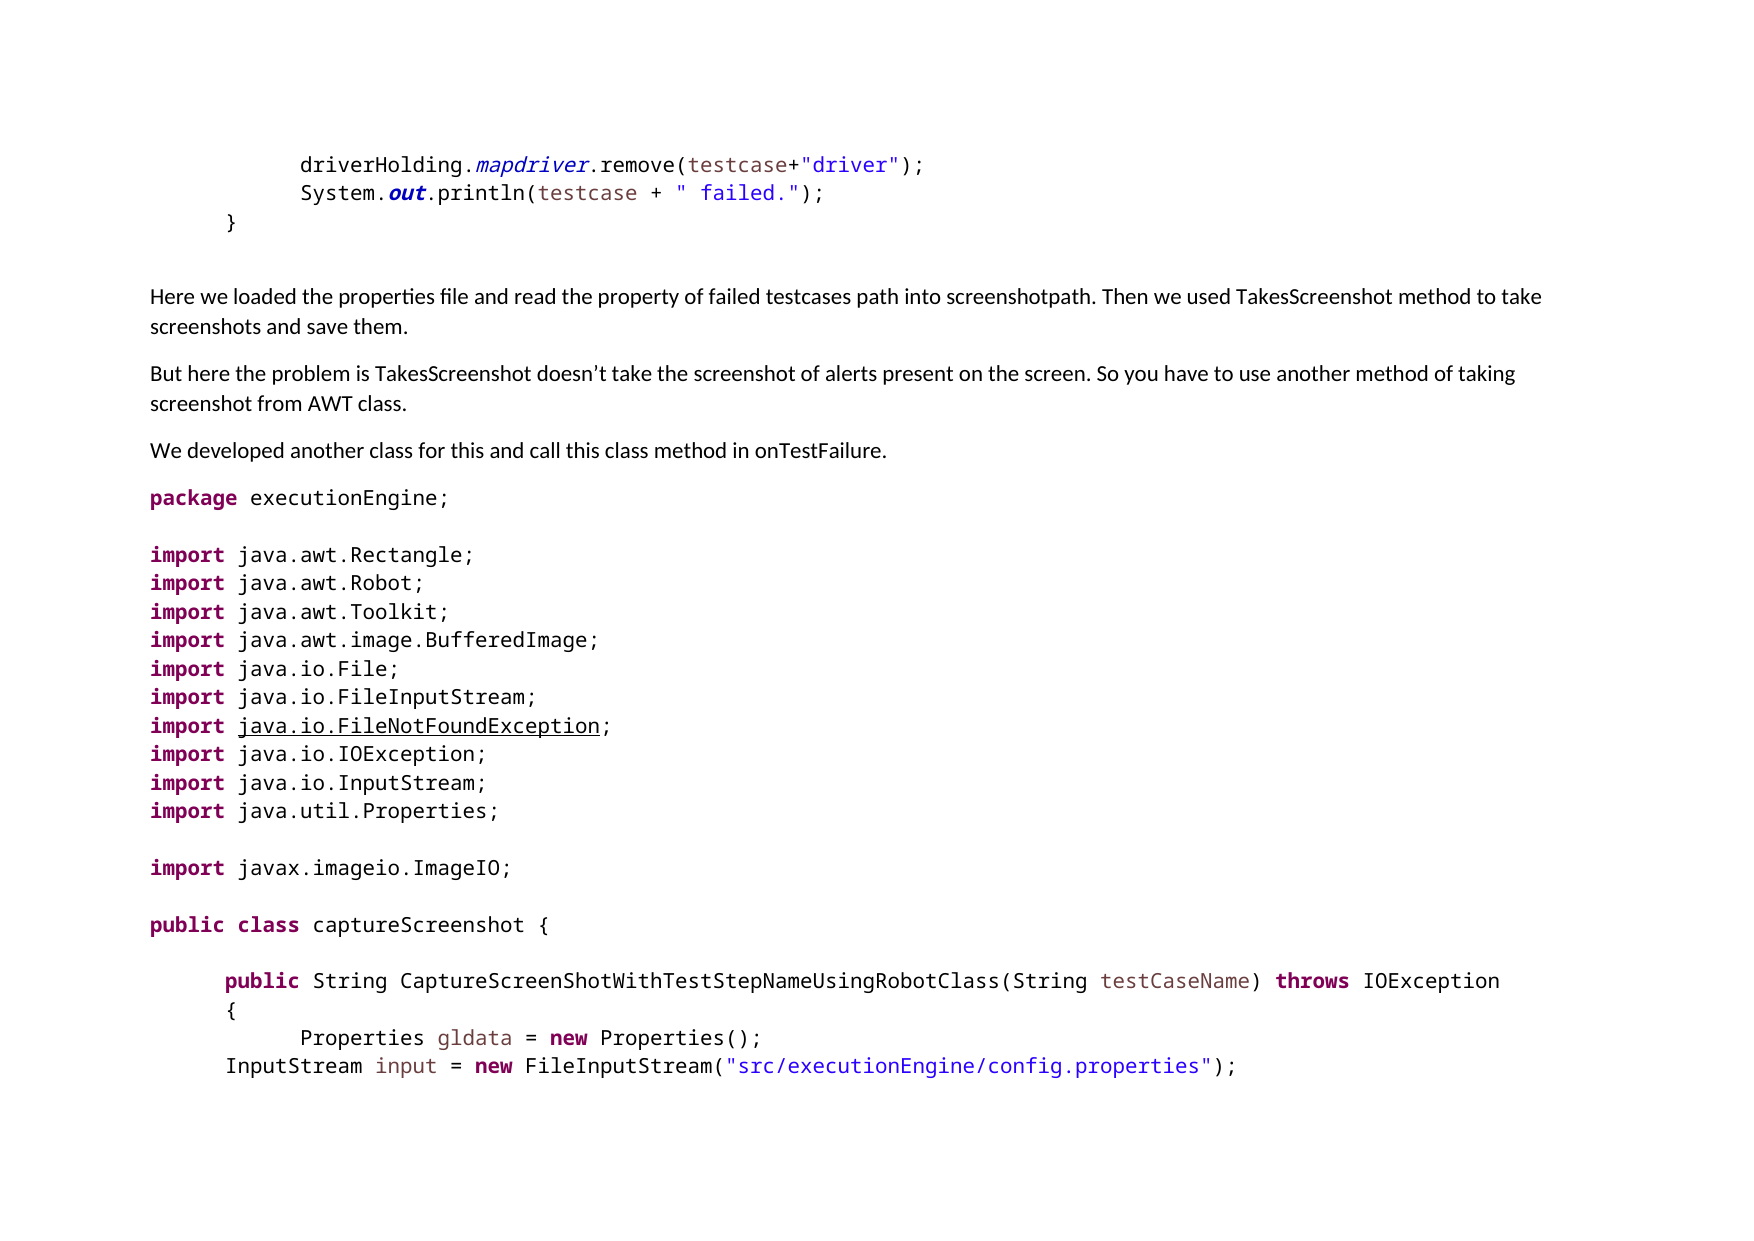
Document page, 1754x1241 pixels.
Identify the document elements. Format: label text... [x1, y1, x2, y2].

text import java.awt.Toolkit; [150, 597, 1604, 625]
text import java.awt.image.BufferedImage; [150, 625, 1604, 654]
text public class captureScreenshot { [150, 910, 1604, 938]
text import java.io.IOException; [150, 739, 1604, 768]
text import java.io.File; [150, 654, 1604, 682]
text } [150, 207, 1604, 235]
text { [150, 995, 1604, 1023]
text InputStream input = new FileInputStream("src/executionEngine/config.properties"); [150, 1052, 1604, 1080]
text Properties gldata = new Properties(); [150, 1023, 1604, 1052]
text import javax.imageio.ImageIO; [150, 853, 1604, 881]
text import java.awt.Rectangle; [150, 540, 1604, 568]
text import java.util.Properties; [150, 796, 1604, 824]
text Here we loaded the properties file and read the property of failed testcases path into screenshotpath. Then we used TakesScreenshot method to take screenshots and save them. [150, 282, 1604, 340]
text import java.awt.Robot; [150, 568, 1604, 597]
text import java.io.FileInputStream; [150, 682, 1604, 711]
text But here the problem is TakesScreenshot doesn’t take the screenshot of alerts present on the screen. So you have to use another method of taking screenshot from AWT class. [150, 359, 1604, 417]
text public String CaptureScreenShotWithTestStepNameUsingRobotClass(String testCaseName) throws IOException [150, 966, 1604, 995]
text import java.io.InputStream; [150, 768, 1604, 796]
text driverHolding.mapdriver.remove(testcase+"driver"); [150, 150, 1604, 178]
text import java.io.FileNotFoundException; [150, 711, 1604, 739]
text package executionEngine; [150, 483, 1604, 512]
text We developed another class for this and call this class method in onTestFailure. [150, 436, 1604, 464]
text System.out.println(testcase + " failed."); [150, 178, 1604, 207]
